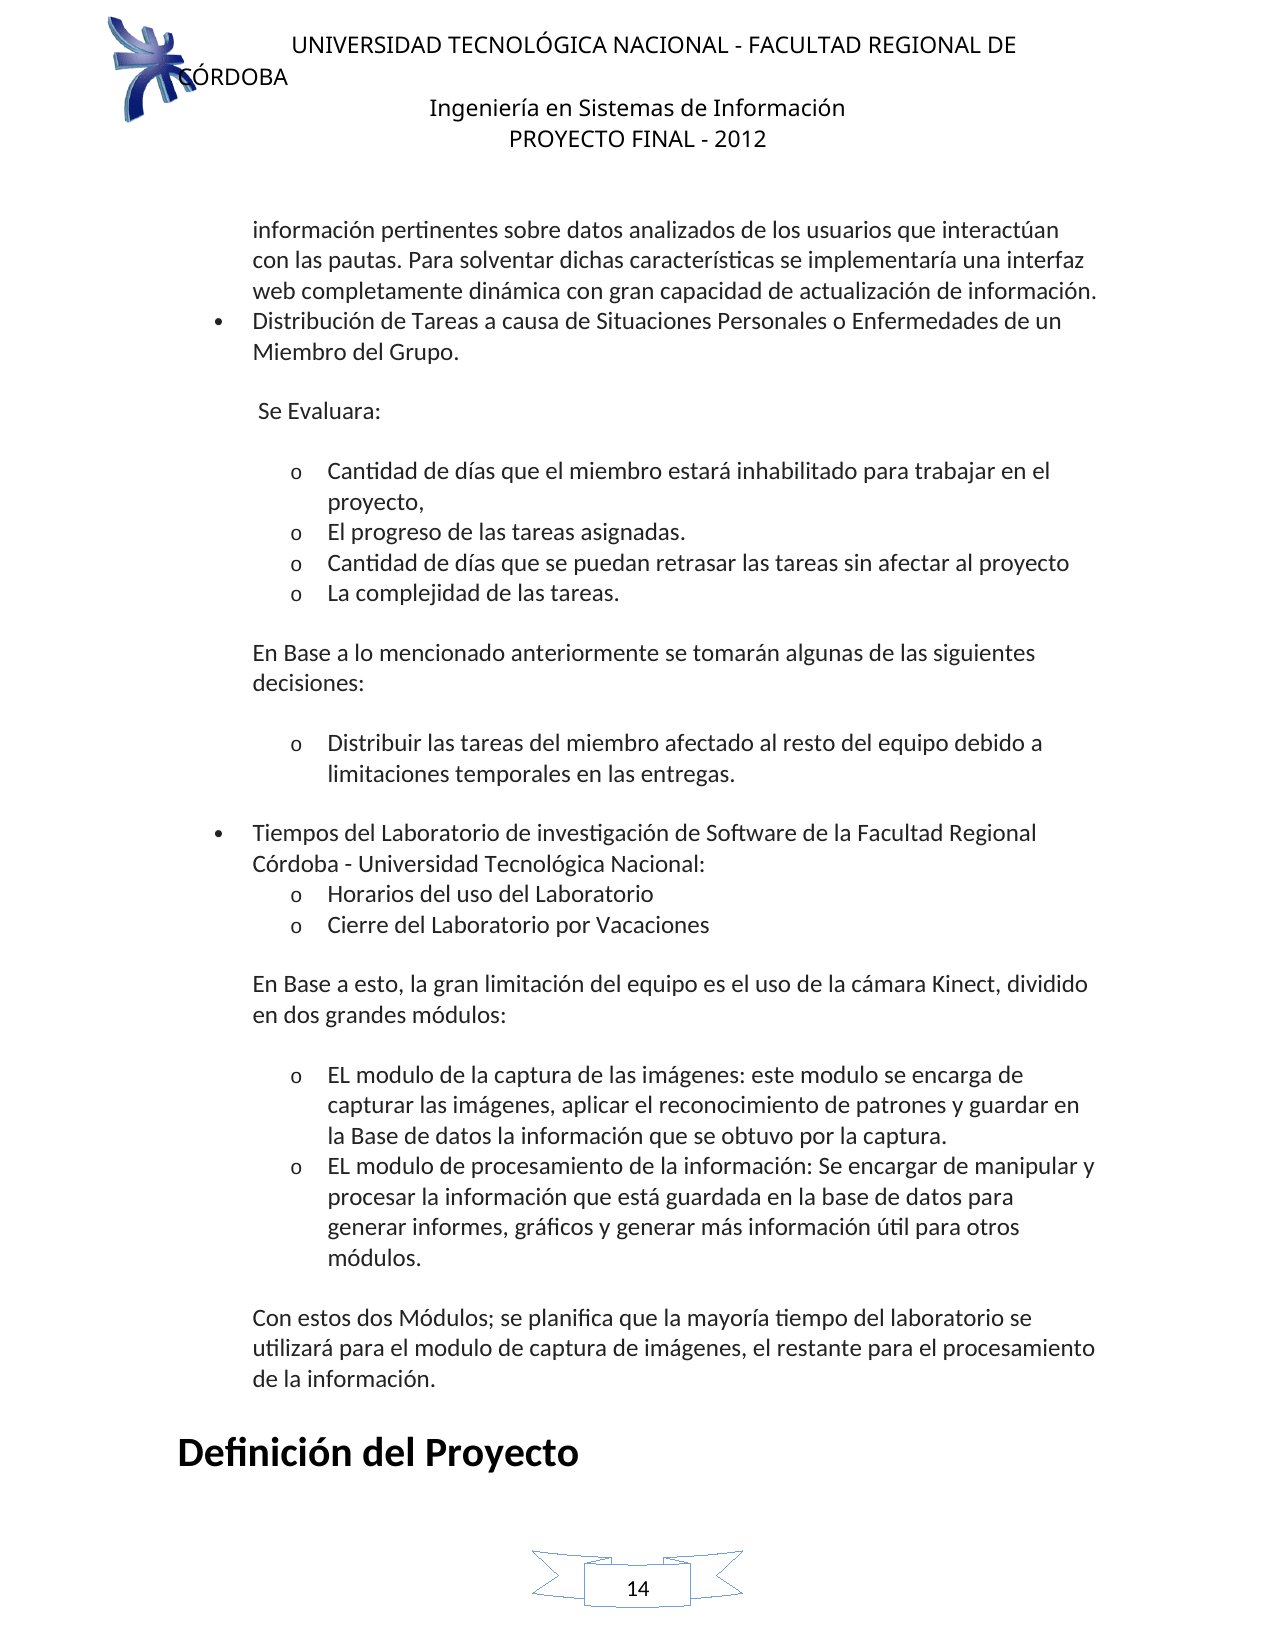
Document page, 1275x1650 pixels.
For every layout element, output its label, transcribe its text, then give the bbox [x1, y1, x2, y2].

list La complejidad de las tareas. [290, 577, 1098, 608]
list Distribuir las tareas del miembro afectado al resto del equipo debido a limitaciones temporales en las entregas. [290, 727, 1098, 788]
list Distribución de Tareas a causa de Situaciones Personales o Enfermedades de un Miembro del Grupo. [215, 305, 1098, 366]
text En Base a lo mencionado anteriormente se tomarán algunas de las siguientes decisiones: [252, 637, 1098, 698]
text Se Evaluara: [252, 396, 1098, 426]
list Horarios del uso del Laboratorio [290, 878, 1098, 909]
list EL modulo de procesamiento de la información: Se encargar de manipular y procesar la información que está guardada en la base de datos para generar informes, gráficos y generar más información útil para otros módulos. [290, 1150, 1098, 1272]
list El progreso de las tareas asignadas. [290, 516, 1098, 547]
list Cantidad de días que se puedan retrasar las tareas sin afectar al proyecto [290, 547, 1098, 577]
list Tiempos del Laboratorio de investigación de Software de la Facultad Regional Córdoba - Universidad Tecnológica Nacional: [215, 817, 1098, 878]
list EL modulo de la captura de las imágenes: este modulo se encarga de capturar las imágenes, aplicar el reconocimiento de patrones y guardar en la Base de datos la información que se obtuvo por la captura. [290, 1059, 1098, 1150]
list Cierre del Laboratorio por Vacaciones [290, 909, 1098, 939]
list Cantidad de días que el miembro estará inhabilitado para trabajar en el proyecto, [290, 455, 1098, 516]
text Con estos dos Módulos; se planifica que la mayoría tiempo del laboratorio se utilizará para el modulo de captura de imágenes, el restante para el procesamiento de la información. [252, 1302, 1098, 1393]
text Definición del Proyecto [177, 1426, 1098, 1476]
text En Base a esto, la gran limitación del equipo es el uso de la cámara Kinect, dividido en dos grandes módulos: [252, 969, 1098, 1030]
